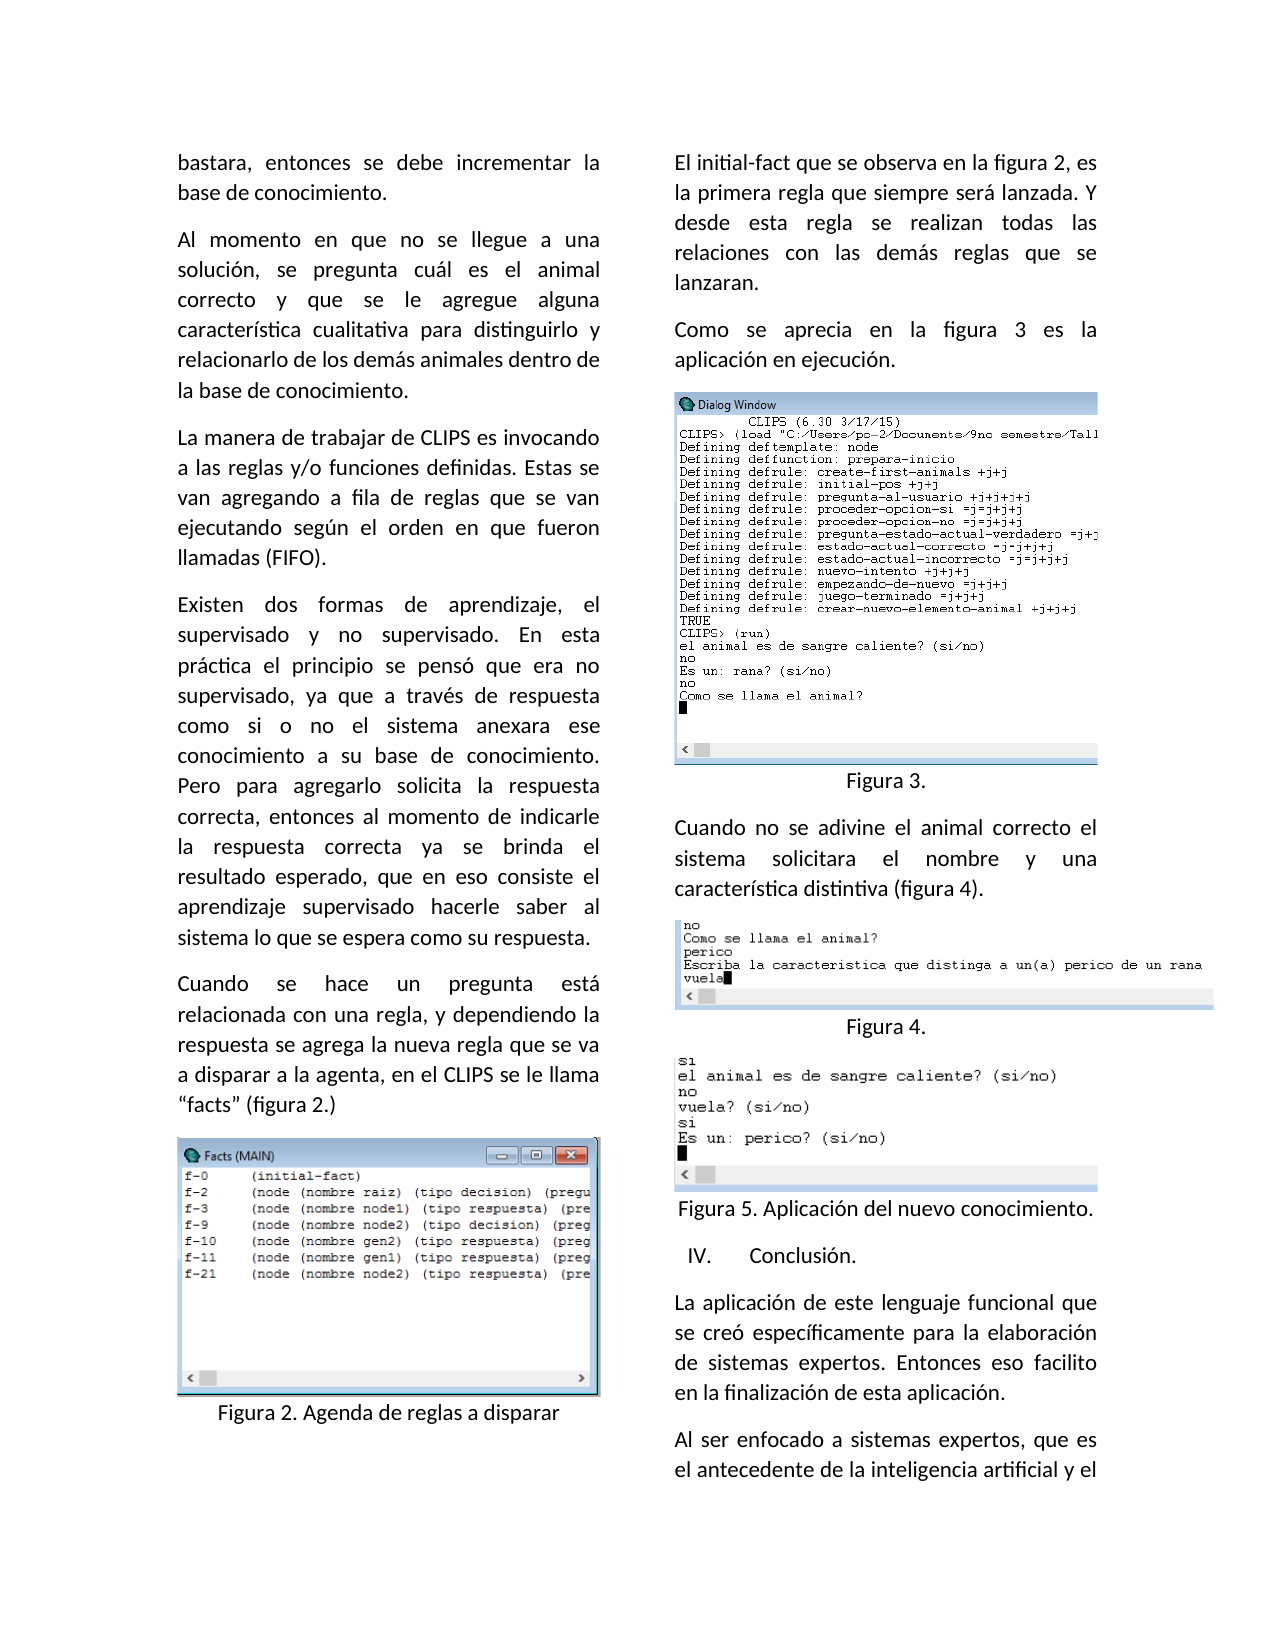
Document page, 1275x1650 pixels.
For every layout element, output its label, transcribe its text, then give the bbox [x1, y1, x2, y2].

text La manera de trabajar de CLIPS es invocando a las reglas y/o funciones definidas. Estas se van agregando a fila de reglas que se van ejecutando según el orden en que fueron llamadas (FIFO). [177, 423, 601, 571]
picture [674, 1058, 1098, 1192]
picture [674, 392, 1098, 765]
text Cuando se hace un pregunta está relacionada con una regla, y dependiendo la respuesta se agrega la nueva regla que se va a disparar a la agenta, en el CLIPS se le llama “facts” (figura 2.) [177, 969, 601, 1118]
text Existen dos formas de aprendizaje, el supervisado y no supervisado. En esta práctica el principio se pensó que era no supervisado, ya que a través de respuesta como si o no el sistema anexara ese conocimiento a su base de conocimiento. Pero para agregarlo solicita la respuesta correcta, entonces al momento de indicarle la respuesta correcta ya se brinda el resultado esperado, que en eso consiste el aprendizaje supervisado hacerle saber al sistema lo que se espera como su respuesta. [177, 590, 601, 951]
text Figura 5. Aplicación del nuevo conocimiento. [674, 1192, 1098, 1222]
text Figura 2. Agenda de reglas a disparar [177, 1397, 601, 1426]
text La aplicación de este lenguaje funcional que se creó específicamente para la elaboración de sistemas expertos. Entonces eso facilito en la finalización de esta aplicación. [674, 1288, 1098, 1406]
text Como se aprecia en la figura 3 es la aplicación en ejecución. [674, 315, 1098, 373]
text Al momento en que no se llegue a una solución, se pregunta cuál es el animal correcto y que se le agregue alguna característica cualitativa para distinguirlo y relacionarlo de los demás animales dentro de la base de conocimiento. [177, 225, 601, 404]
text Figura 3. [674, 765, 1098, 794]
picture [674, 920, 1214, 1010]
text El initial-fact que se observa en la figura 2, es la primera regla que siempre será lanzada. Y desde esta regla se realizan todas las relaciones con las demás reglas que se lanzaran. [674, 148, 1098, 296]
picture [177, 1137, 601, 1397]
list Conclusión. [712, 1241, 1098, 1269]
text Cuando no se adivine el animal correcto el sistema solicitara el nombre y una característica distintiva (figura 4). [674, 813, 1098, 902]
text Figura 4. [674, 1010, 1098, 1040]
